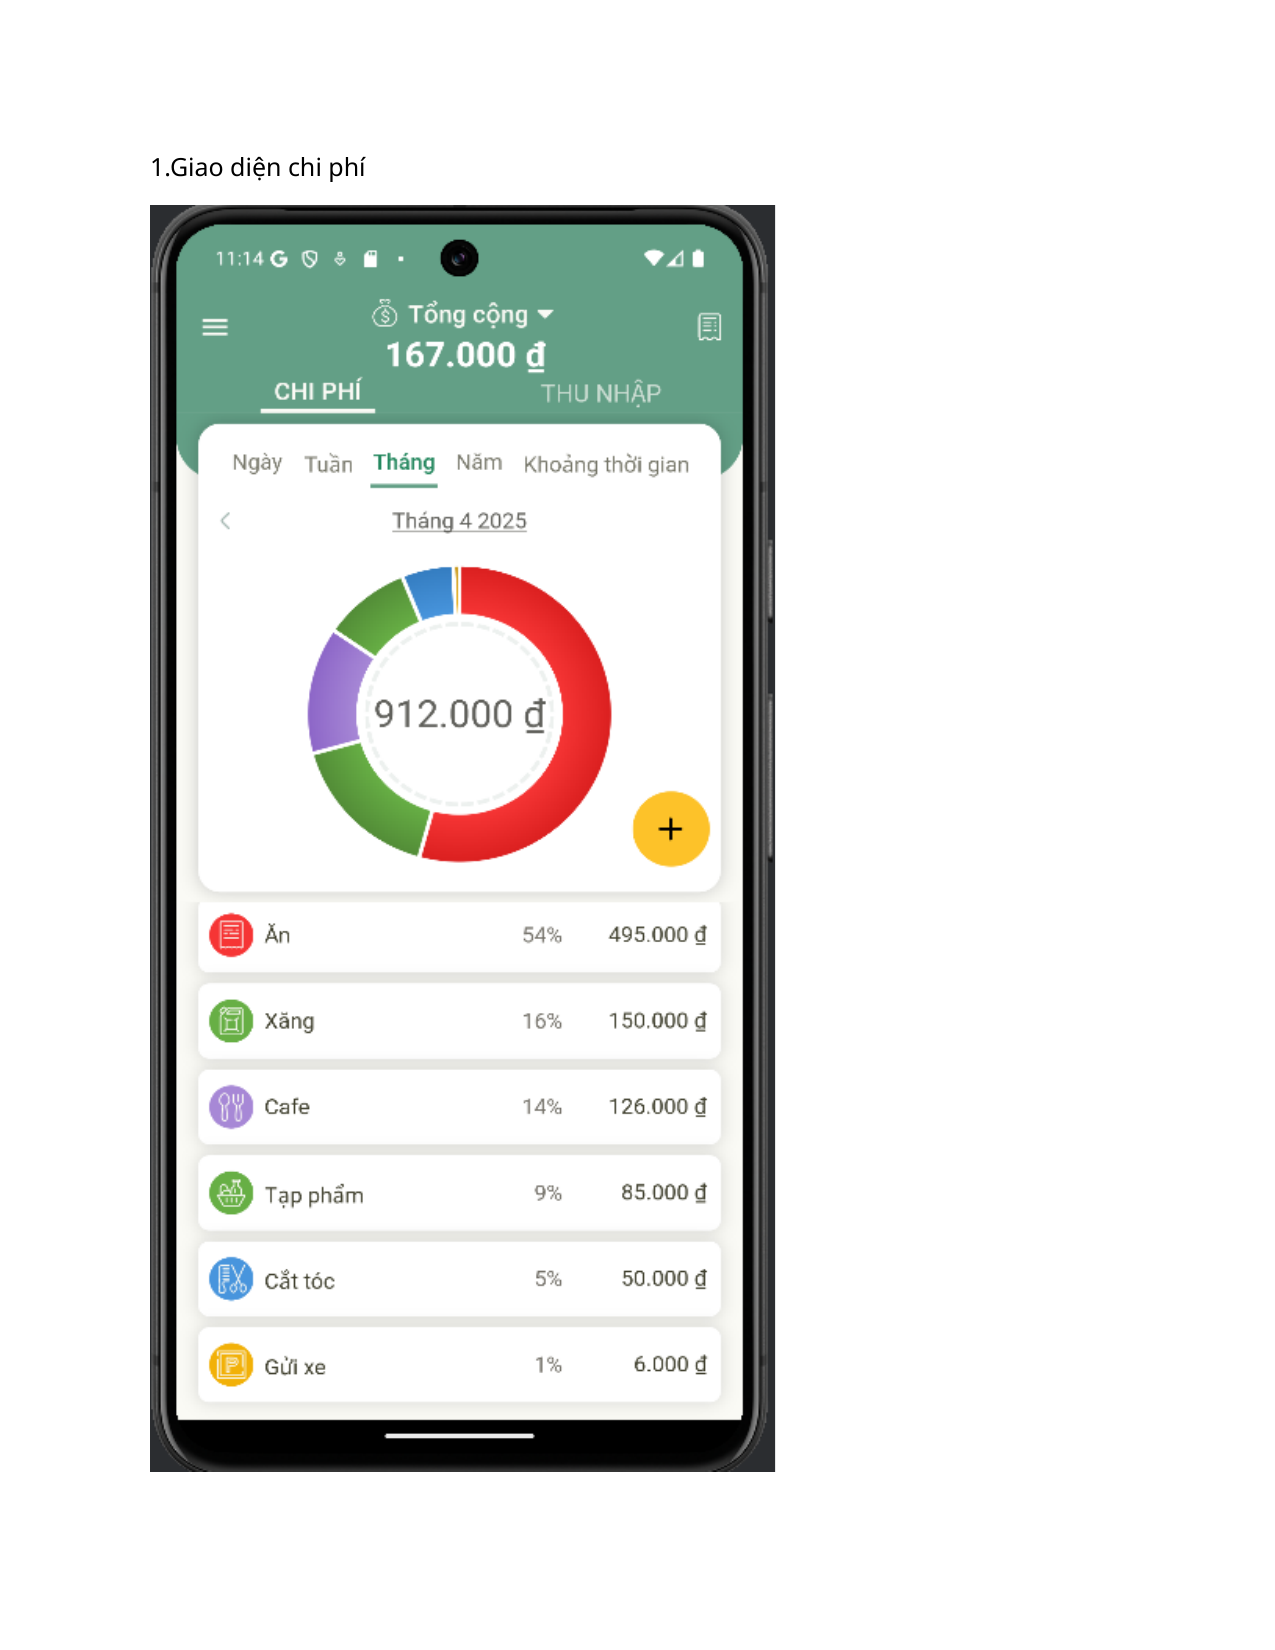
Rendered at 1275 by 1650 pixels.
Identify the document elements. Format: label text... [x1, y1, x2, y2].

text 1.Giao diện chi phí [150, 150, 1125, 184]
picture [150, 205, 775, 1472]
